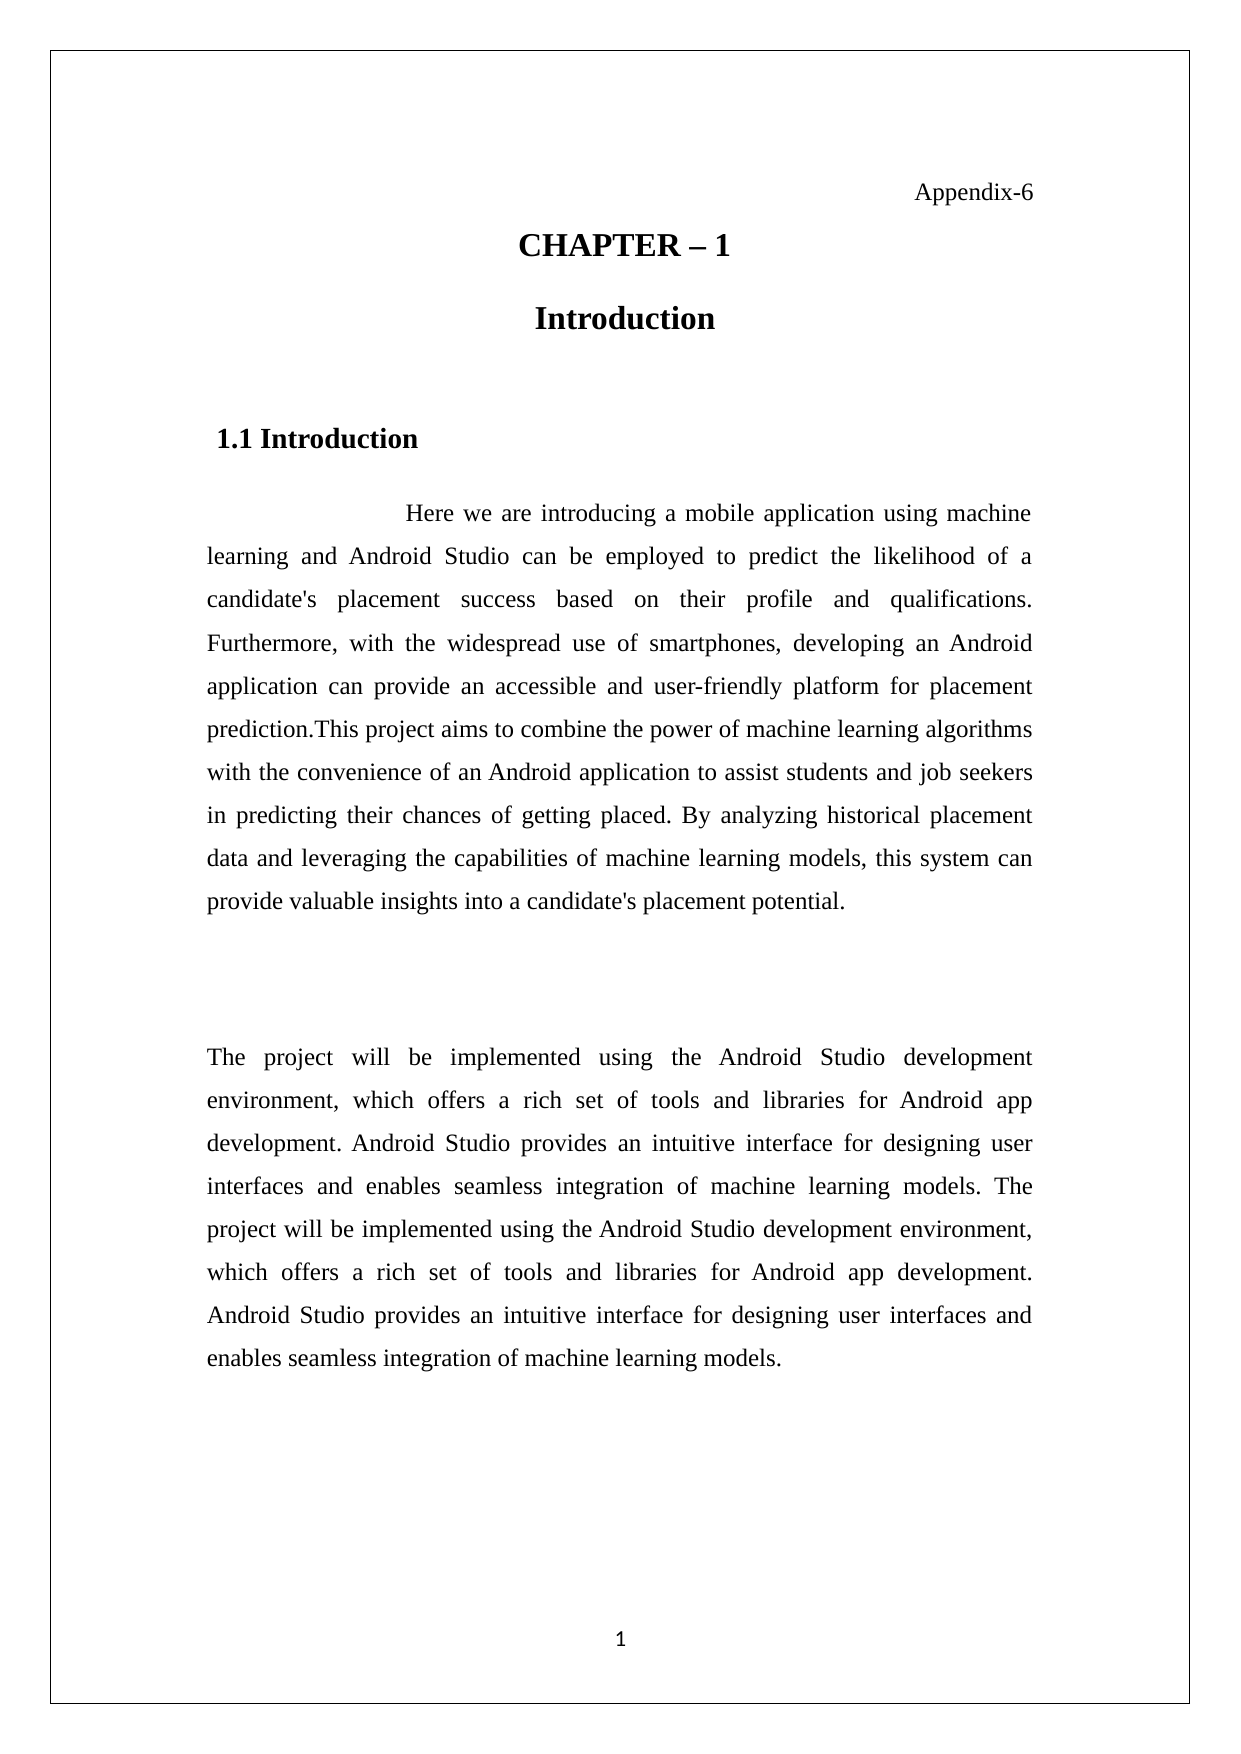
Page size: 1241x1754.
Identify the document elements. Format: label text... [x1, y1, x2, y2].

text The project will be implemented using the Android Studio development environment, which offers a rich set of tools and libraries for Android app development. Android Studio provides an intuitive interface for designing user interfaces and enables seamless integration of machine learning models. The project will be implemented using the Android Studio development environment, which offers a rich set of tools and libraries for Android app development. Android Studio provides an intuitive interface for designing user interfaces and enables seamless integration of machine learning models. [207, 1042, 1033, 1372]
text Introduction [216, 298, 1033, 337]
list Introduction [216, 421, 1033, 455]
text Here we are introducing a mobile application using machine learning and Android Studio can be employed to predict the likelihood of a candidate's placement success based on their profile and qualifications. Furthermore, with the widespread use of smartphones, developing an Android application can provide an accessible and user-friendly platform for placement prediction.This project aims to combine the power of machine learning algorithms with the convenience of an Android application to assist students and job seekers in predicting their chances of getting placed. By analyzing historical placement data and leveraging the capabilities of machine learning models, this system can provide valuable insights into a candidate's placement potential. [207, 498, 1033, 915]
text CHAPTER – 1 [215, 225, 1033, 263]
text Appendix-6 [207, 177, 1033, 206]
